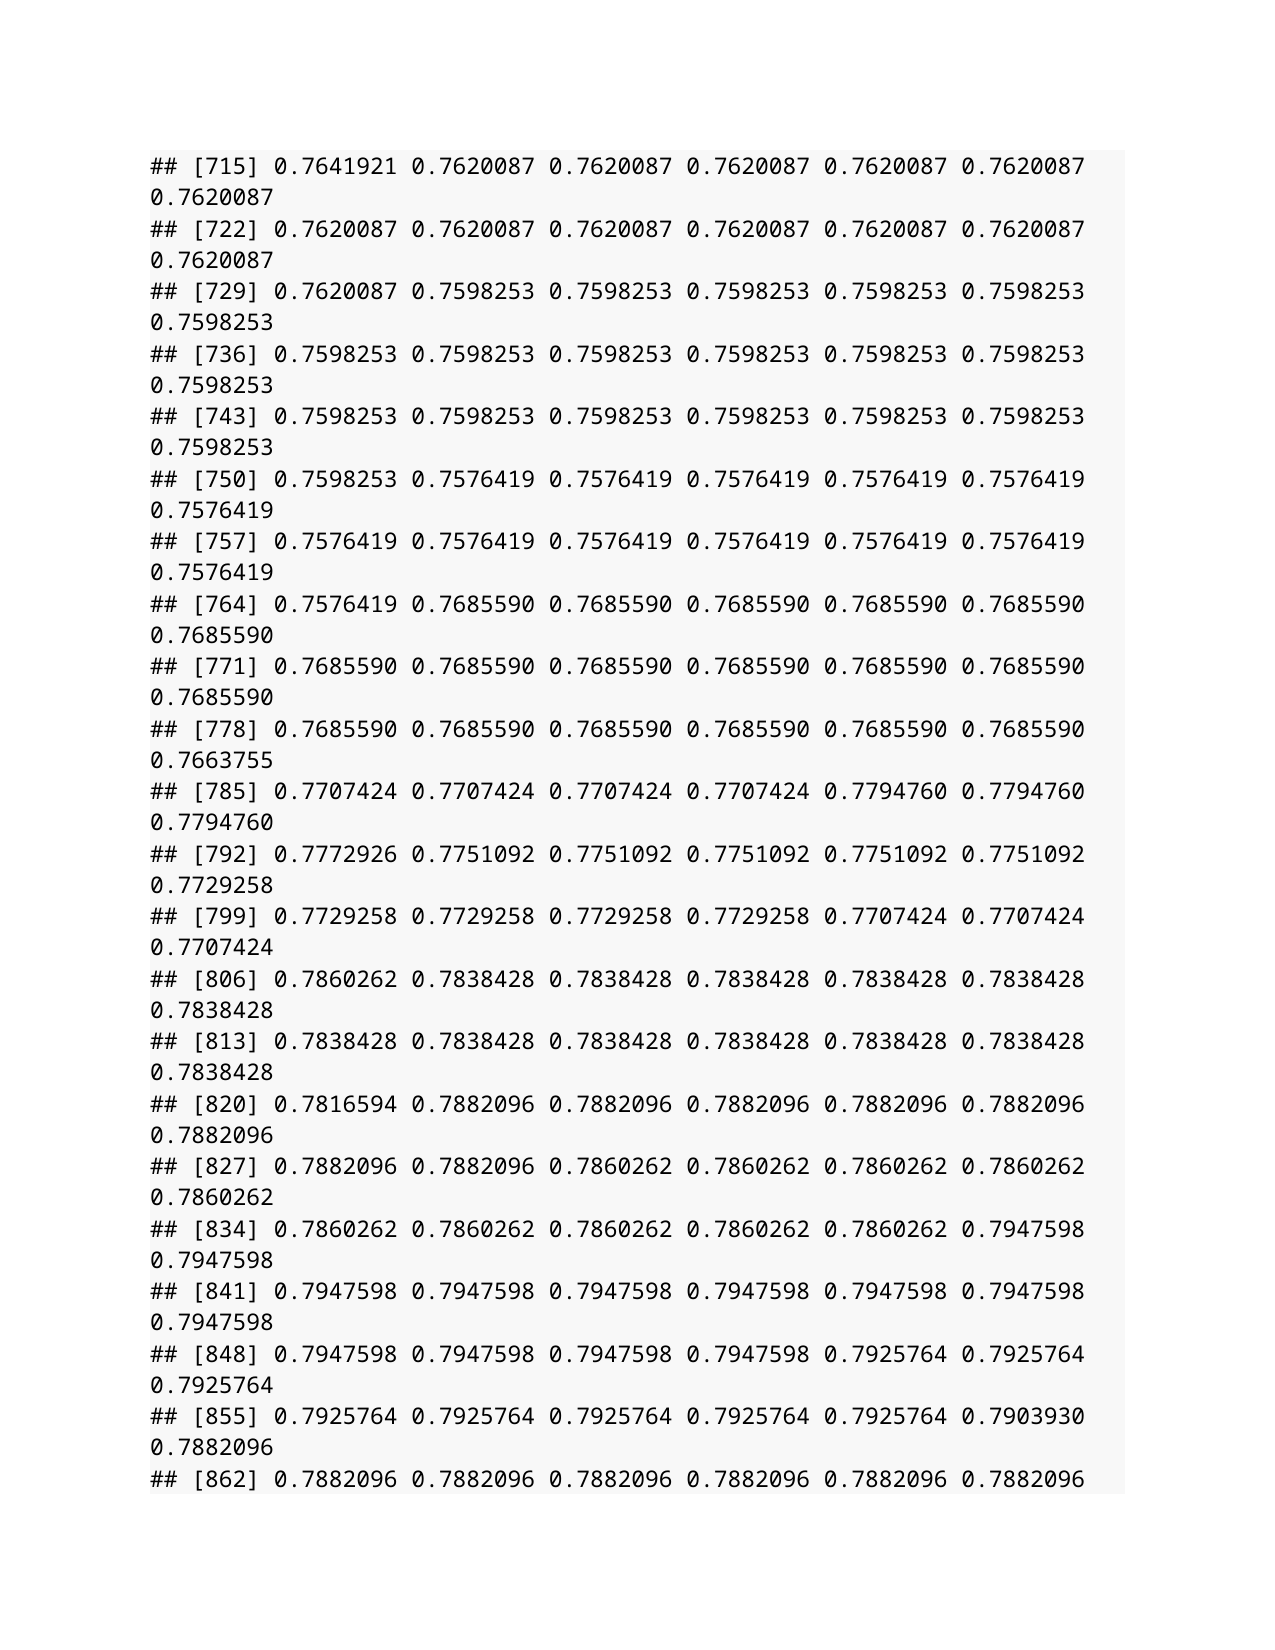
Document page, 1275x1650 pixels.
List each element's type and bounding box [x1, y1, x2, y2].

text [150, 150, 1125, 1494]
